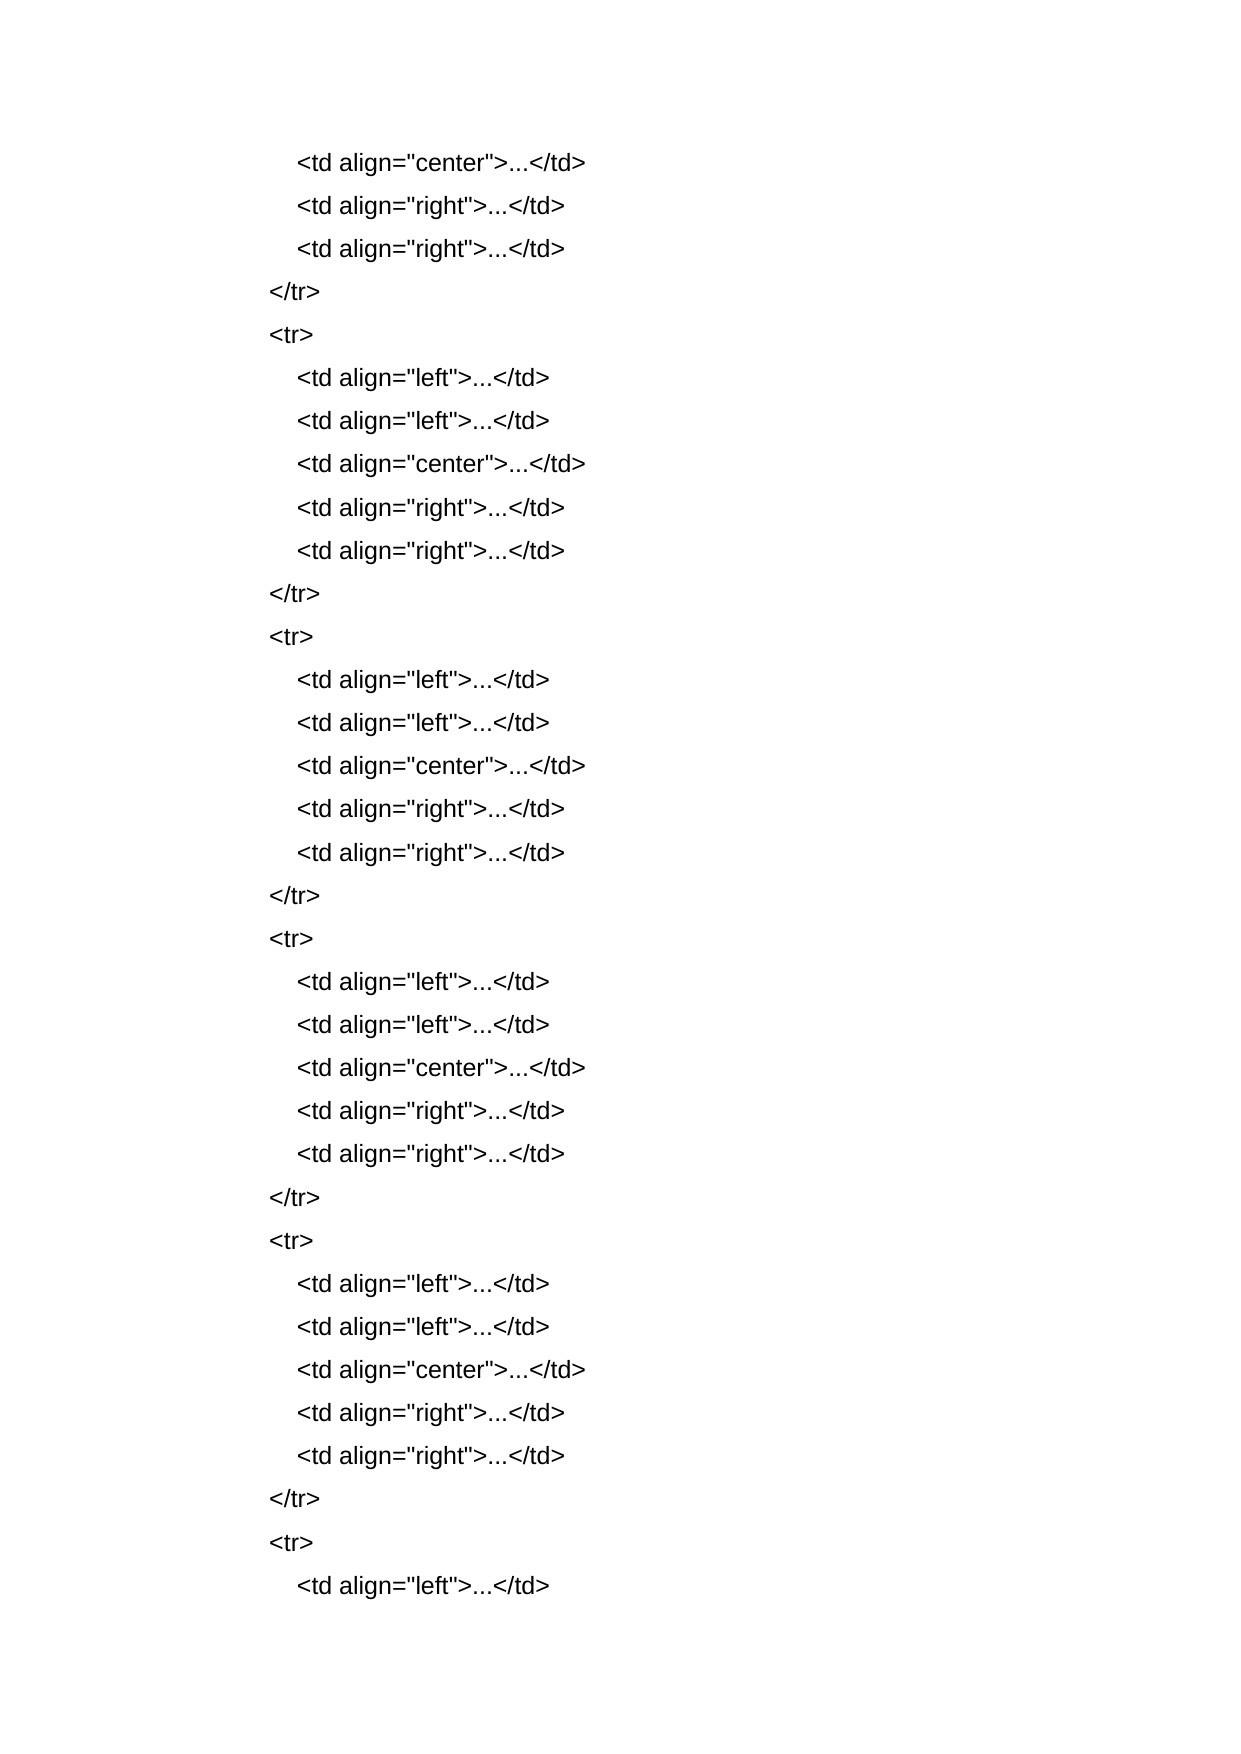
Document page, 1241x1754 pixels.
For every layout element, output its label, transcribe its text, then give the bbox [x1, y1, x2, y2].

text <td align="right">...</td> [213, 1139, 1063, 1168]
text <td align="right">...</td> [213, 1441, 1063, 1470]
text <tr> [213, 1226, 1063, 1254]
text <td align="left">...</td> [213, 406, 1063, 435]
text <td align="center">...</td> [213, 449, 1063, 478]
text </tr> [213, 579, 1063, 608]
text <tr> [213, 1528, 1063, 1556]
text <td align="right">...</td> [213, 838, 1063, 866]
text <tr> [213, 320, 1063, 349]
text </tr> [213, 881, 1063, 909]
text <td align="left">...</td> [213, 1269, 1063, 1298]
text <td align="right">...</td> [213, 794, 1063, 823]
text </tr> [213, 1183, 1063, 1211]
text <td align="right">...</td> [213, 191, 1063, 219]
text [213, 1571, 1063, 1599]
text <td align="left">...</td> [213, 363, 1063, 392]
text <td align="right">...</td> [213, 1096, 1063, 1125]
text <td align="center">...</td> [213, 148, 1063, 176]
text <td align="right">...</td> [213, 536, 1063, 564]
text <td align="center">...</td> [213, 751, 1063, 780]
text <td align="left">...</td> [213, 1010, 1063, 1039]
text <td align="right">...</td> [213, 1398, 1063, 1427]
text <td align="left">...</td> [213, 708, 1063, 737]
text <td align="left">...</td> [213, 665, 1063, 694]
text </tr> [213, 277, 1063, 306]
text <td align="left">...</td> [213, 967, 1063, 996]
text </tr> [213, 1484, 1063, 1513]
text <tr> [213, 924, 1063, 953]
text <td align="right">...</td> [213, 234, 1063, 263]
text <td align="center">...</td> [213, 1053, 1063, 1082]
text <td align="center">...</td> [213, 1355, 1063, 1384]
text <td align="right">...</td> [213, 493, 1063, 521]
text <tr> [213, 622, 1063, 651]
text <td align="left">...</td> [213, 1312, 1063, 1341]
